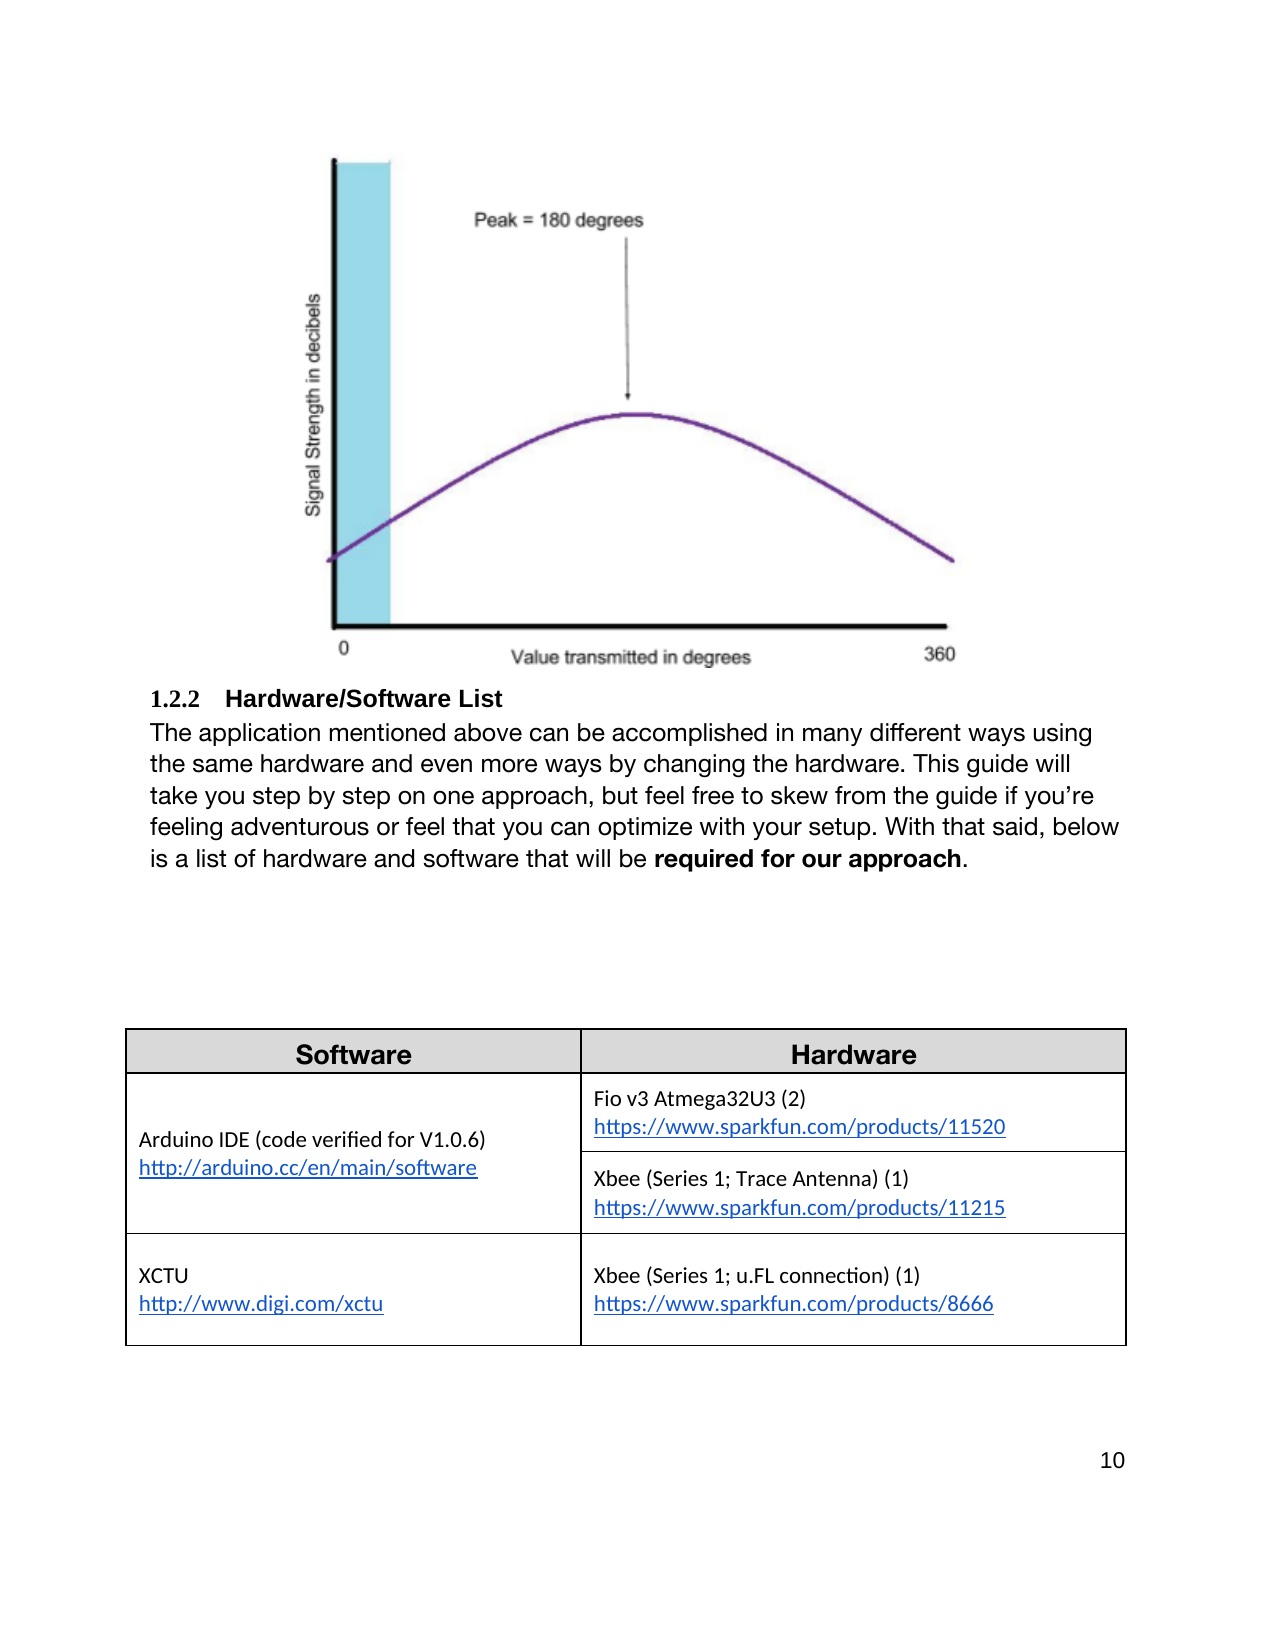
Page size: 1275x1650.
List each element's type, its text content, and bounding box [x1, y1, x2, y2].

text The application mentioned above can be accomplished in many different ways using the same hardware and even more ways by changing the hardware. This guide will take you step by step on one approach, but feel free to skew from the guide if you’re feeling adventurous or feel that you can optimize with your setup. With that said, below is a list of hardware and software that will be required for our approach. [150, 717, 1125, 874]
table_cell XCTU http://www.digi.com/xctu [127, 1234, 580, 1345]
table_header Hardware [582, 1030, 1125, 1072]
table_cell Xbee (Series 1; u.FL connection) (1) https://www.sparkfun.com/products/8666 [582, 1234, 1125, 1345]
table_cell Fio v3 Atmega32U3 (2) https://www.sparkfun.com/products/11520 [582, 1074, 1125, 1151]
table_cell Xbee (Series 1; Trace Antenna) (1) https://www.sparkfun.com/products/11215 [582, 1152, 1125, 1232]
subtitle Hardware/Software List [150, 684, 1125, 713]
picture [303, 150, 972, 668]
table_cell Arduino IDE (code verified for V1.0.6) http://arduino.cc/en/main/software [127, 1074, 580, 1232]
table_header Software [127, 1030, 580, 1072]
